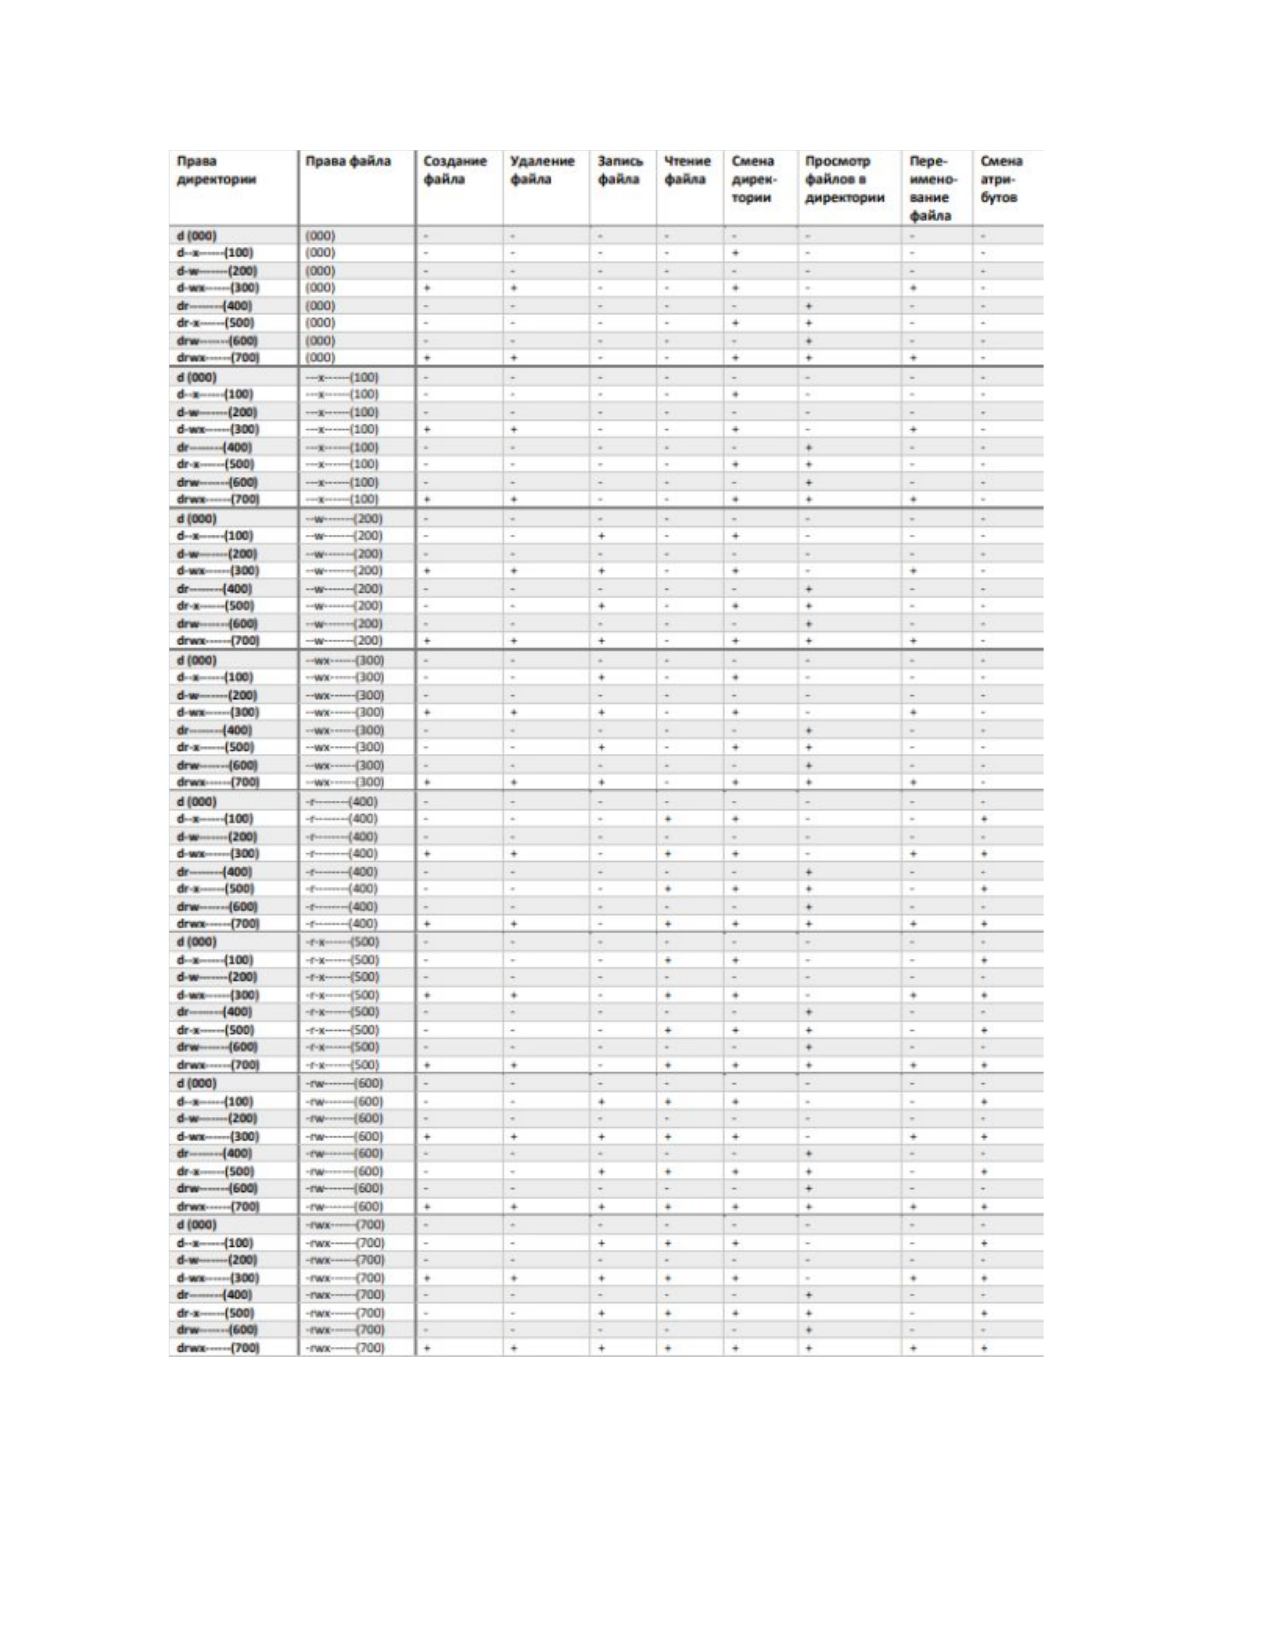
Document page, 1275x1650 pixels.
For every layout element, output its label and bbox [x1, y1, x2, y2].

picture [168, 150, 1044, 1357]
